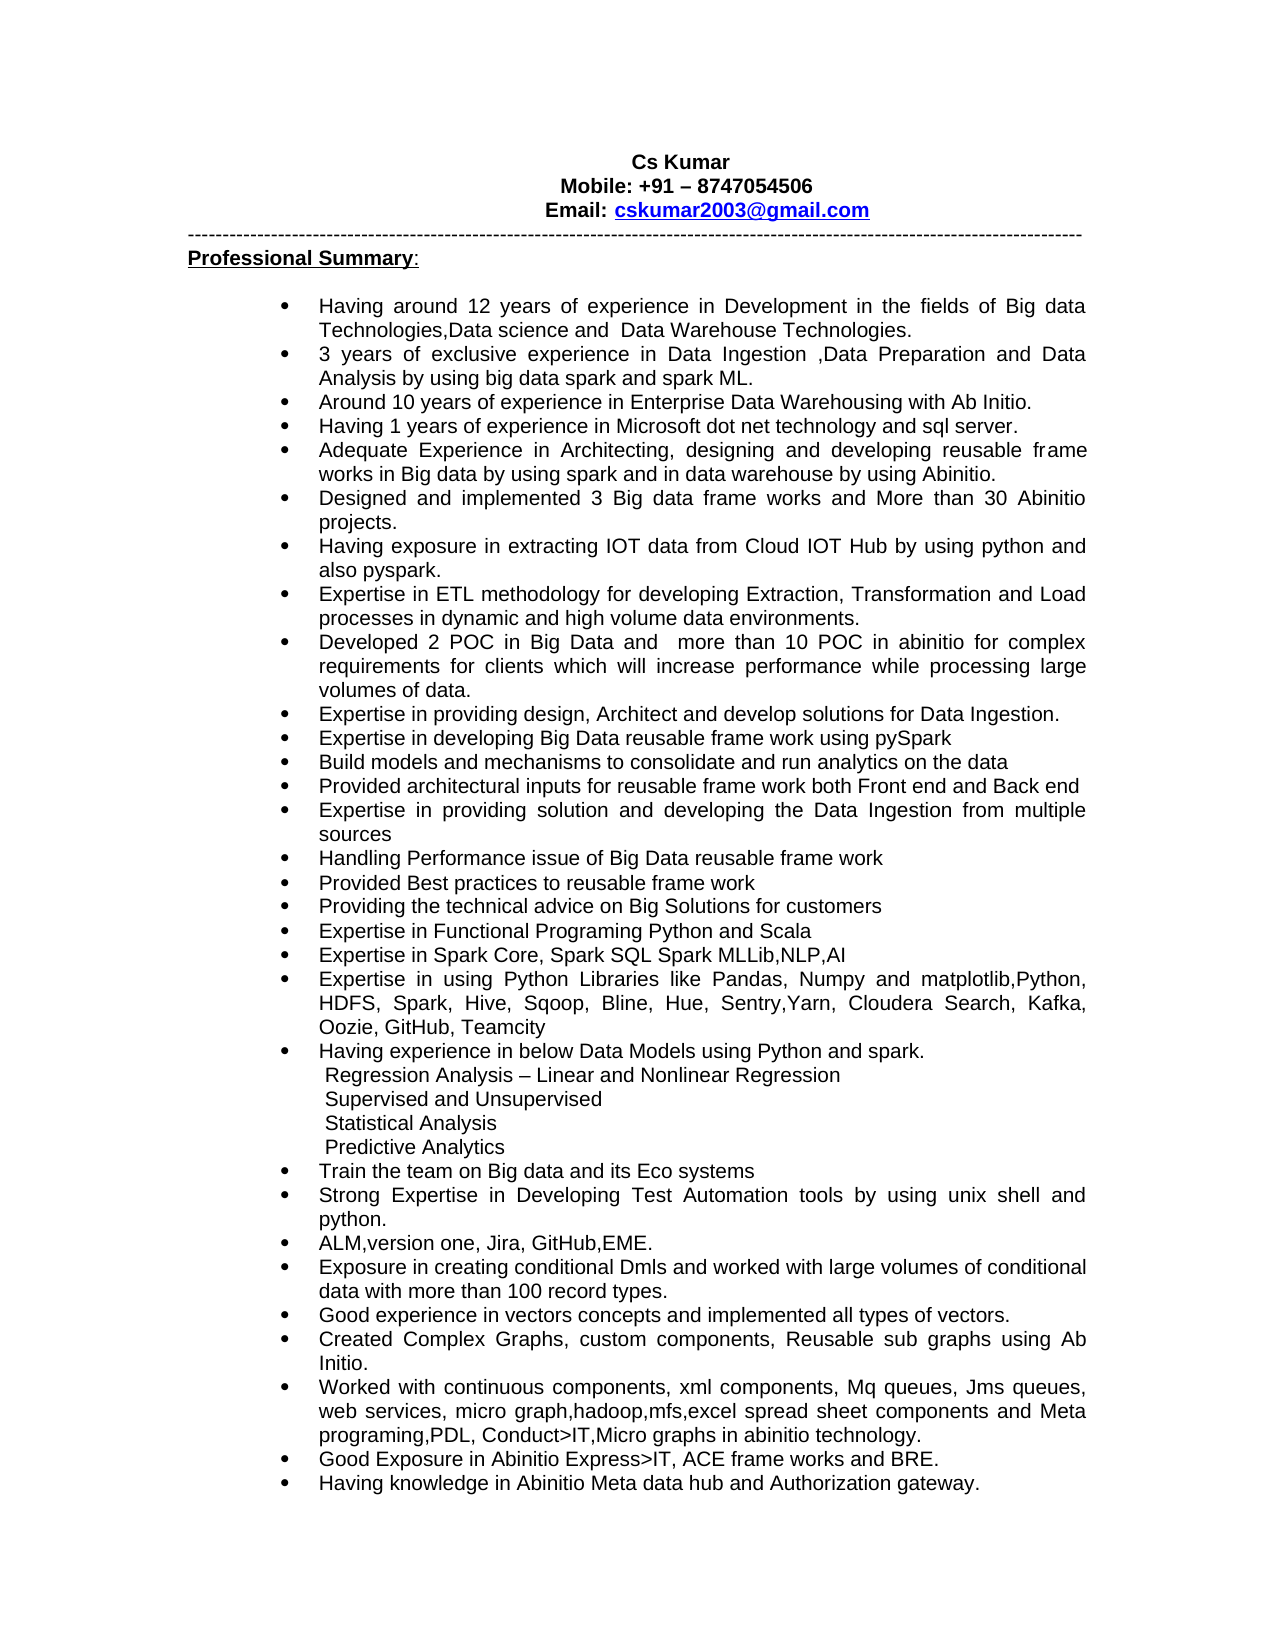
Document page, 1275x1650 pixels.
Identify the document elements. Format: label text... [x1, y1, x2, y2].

list Expertise in using Python Libraries like Pandas, Numpy and matplotlib,Python, HDFS, Spark, Hive, Sqoop, Bline, Hue, Sentry,Yarn, Cloudera Search, Kafka, Oozie, GitHub, Teamcity [281, 967, 1087, 1038]
list Good Exposure in Abinitio Express>IT, ACE frame works and BRE. [281, 1447, 1087, 1471]
text Regression Analysis – Linear and Nonlinear Regression [319, 1063, 1087, 1087]
text Supervised and Unsupervised [319, 1087, 1087, 1111]
list Expertise in Functional Programing Python and Scala [281, 918, 1087, 942]
list Created Complex Graphs, custom components, Reusable sub graphs using Ab Initio. [281, 1327, 1087, 1375]
list Provided Best practices to reusable frame work [281, 870, 1087, 894]
text Statistical Analysis [319, 1111, 1087, 1134]
list Strong Expertise in Developing Test Automation tools by using unix shell and python. [281, 1182, 1087, 1231]
list Having around 12 years of experience in Development in the fields of Big data Technologies,Data science and Data Warehouse Technologies. [281, 294, 1087, 342]
text --------------------------------------------------------------------------------------------------------------------------------- [187, 222, 1087, 246]
list Expertise in ETL methodology for developing Extraction, Transformation and Load processes in dynamic and high volume data environments. [281, 582, 1087, 630]
list Expertise in Spark Core, Spark SQL Spark MLLib,NLP,AI [281, 942, 1087, 967]
list Handling Performance issue of Big Data reusable frame work [281, 846, 1087, 870]
text Predictive Analytics [319, 1134, 1087, 1158]
list Expertise in providing design, Architect and develop solutions for Data Ingestion. [281, 702, 1087, 726]
list Providing the technical advice on Big Solutions for customers [281, 894, 1087, 918]
list Good experience in vectors concepts and implemented all types of vectors. [281, 1303, 1087, 1327]
list Train the team on Big data and its Eco systems [281, 1158, 1087, 1182]
list ALM,version one, Jira, GitHub,EME. [281, 1231, 1087, 1254]
list Having experience in below Data Models using Python and spark. [281, 1038, 1087, 1063]
list Designed and implemented 3 Big data frame works and More than 30 Abinitio projects. [281, 486, 1087, 534]
list Having exposure in extracting IOT data from Cloud IOT Hub by using python and also pyspark. [281, 534, 1087, 582]
list Developed 2 POC in Big Data and more than 10 POC in abinitio for complex requirements for clients which will increase performance while processing large volumes of data. [281, 630, 1087, 702]
list Having knowledge in Abinitio Meta data hub and Authorization gateway. [281, 1471, 1087, 1495]
list Build models and mechanisms to consolidate and run analytics on the data [281, 750, 1087, 774]
list Around 10 years of experience in Enterprise Data Warehousing with Ab Initio. [281, 390, 1087, 414]
text Professional Summary: [187, 246, 1087, 270]
list Provided architectural inputs for reusable frame work both Front end and Back end [281, 774, 1087, 798]
list Worked with continuous components, xml components, Mq queues, Jms queues, web services, micro graph,hadoop,mfs,excel spread sheet components and Meta programing,PDL, Conduct>IT,Micro graphs in abinitio technology. [281, 1375, 1087, 1447]
list Having 1 years of experience in Microsoft dot net technology and sql server. [281, 414, 1087, 438]
list Expertise in developing Big Data reusable frame work using pySpark [281, 726, 1087, 750]
text Email: cskumar2003@gmail.com [187, 198, 1087, 222]
subtitle Cs Kumar [262, 150, 1087, 174]
list Expertise in providing solution and developing the Data Ingestion from multiple sources [281, 798, 1087, 846]
list Exposure in creating conditional Dmls and worked with large volumes of conditional data with more than 100 record types. [281, 1254, 1087, 1303]
list 3 years of exclusive experience in Data Ingestion ,Data Preparation and Data Analysis by using big data spark and spark ML. [281, 342, 1087, 390]
subtitle Mobile: +91 – 8747054506 [262, 174, 1087, 198]
list Adequate Experience in Architecting, designing and developing reusable frame works in Big data by using spark and in data warehouse by using Abinitio. [281, 438, 1087, 486]
